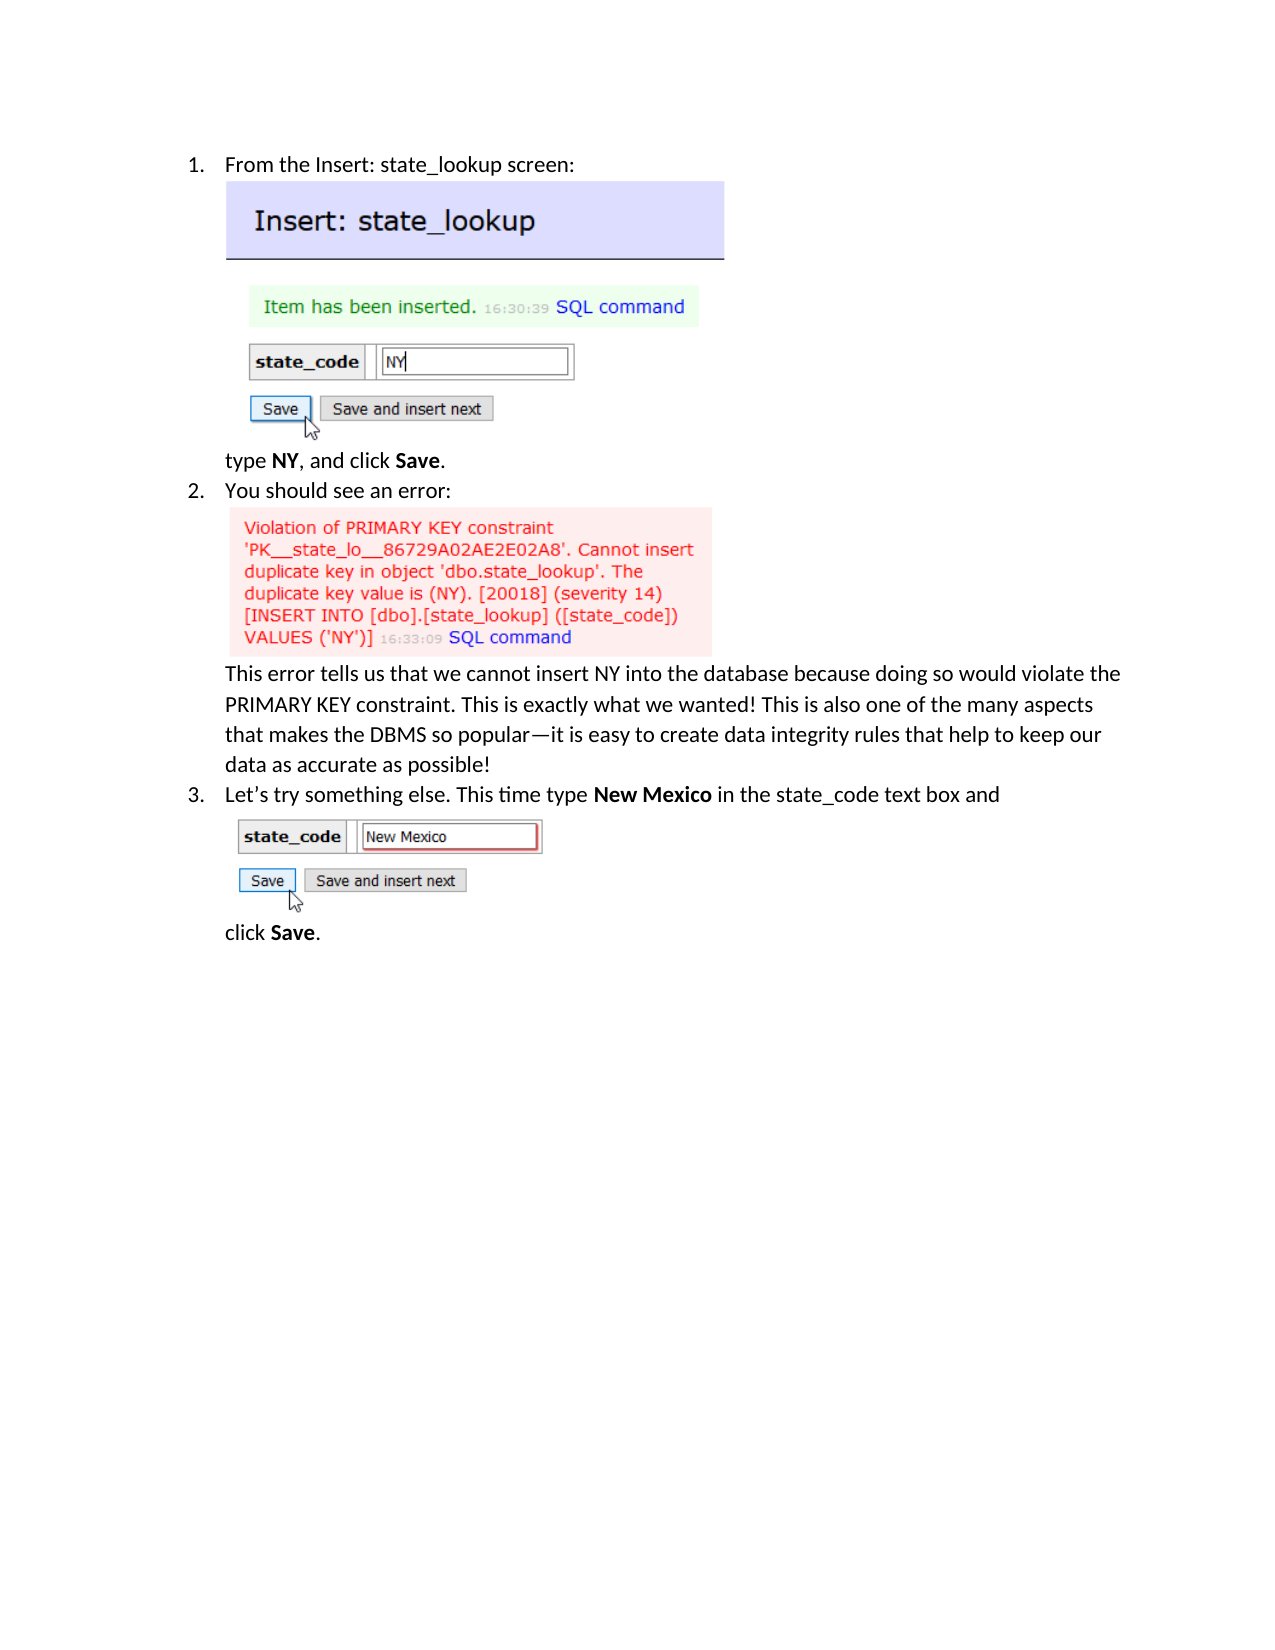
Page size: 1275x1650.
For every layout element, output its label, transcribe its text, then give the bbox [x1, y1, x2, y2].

picture [225, 810, 557, 916]
list Let’s try something else. This time type New Mexico in the state_code text box and click Save. [187, 780, 1125, 946]
picture [225, 506, 717, 658]
picture [225, 180, 727, 444]
